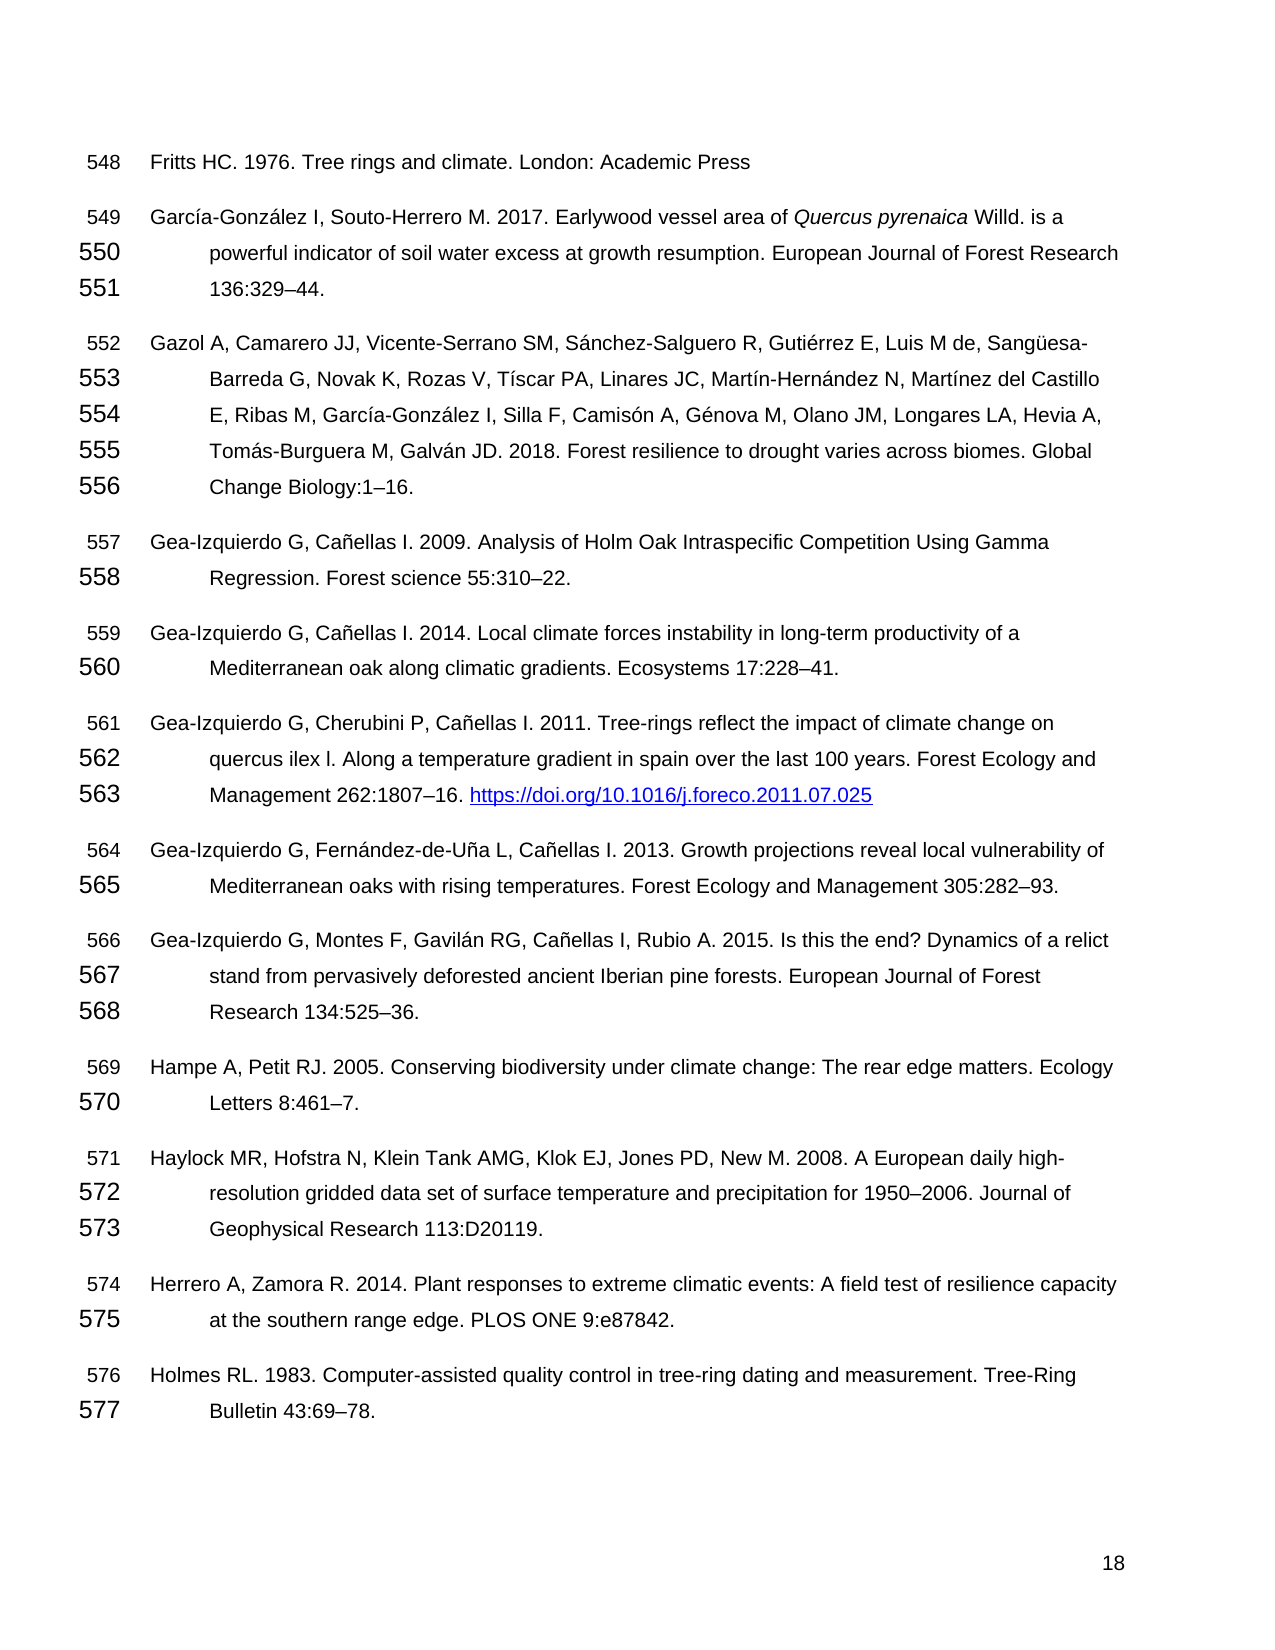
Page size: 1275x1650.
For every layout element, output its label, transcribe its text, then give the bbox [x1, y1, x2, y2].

text Herrero A, Zamora R. 2014. Plant responses to extreme climatic events: A field test of resilience capacity at the southern range edge. PLOS ONE 9:e87842. [150, 1272, 1125, 1332]
text Gea-Izquierdo G, Cañellas I. 2009. Analysis of Holm Oak Intraspecific Competition Using Gamma Regression. Forest science 55:310–22. [150, 530, 1125, 589]
text Hampe A, Petit RJ. 2005. Conserving biodiversity under climate change: The rear edge matters. Ecology Letters 8:461–7. [150, 1055, 1125, 1114]
text Haylock MR, Hofstra N, Klein Tank AMG, Klok EJ, Jones PD, New M. 2008. A European daily high-resolution gridded data set of surface temperature and precipitation for 1950–2006. Journal of Geophysical Research 113:D20119. [150, 1145, 1125, 1241]
text García-González I, Souto-Herrero M. 2017. Earlywood vessel area of Quercus pyrenaica Willd. is a powerful indicator of soil water excess at growth resumption. European Journal of Forest Research 136:329–44. [150, 205, 1125, 301]
text Gea-Izquierdo G, Fernández-de-Uña L, Cañellas I. 2013. Growth projections reveal local vulnerability of Mediterranean oaks with rising temperatures. Forest Ecology and Management 305:282–93. [150, 837, 1125, 897]
text Gea-Izquierdo G, Cañellas I. 2014. Local climate forces instability in long-term productivity of a Mediterranean oak along climatic gradients. Ecosystems 17:228–41. [150, 620, 1125, 680]
text Gea-Izquierdo G, Montes F, Gavilán RG, Cañellas I, Rubio A. 2015. Is this the end? Dynamics of a relict stand from pervasively deforested ancient Iberian pine forests. European Journal of Forest Research 134:525–36. [150, 928, 1125, 1024]
text Gazol A, Camarero JJ, Vicente-Serrano SM, Sánchez-Salguero R, Gutiérrez E, Luis M de, Sangüesa-Barreda G, Novak K, Rozas V, Tíscar PA, Linares JC, Martín-Hernández N, Martínez del Castillo E, Ribas M, García-González I, Silla F, Camisón A, Génova M, Olano JM, Longares LA, Hevia A, Tomás-Burguera M, Galván JD. 2018. Forest resilience to drought varies across biomes. Global Change Biology:1–16. [150, 331, 1125, 499]
text Holmes RL. 1983. Computer-assisted quality control in tree-ring dating and measurement. Tree-Ring Bulletin 43:69–78. [150, 1362, 1125, 1422]
text Gea-Izquierdo G, Cherubini P, Cañellas I. 2011. Tree-rings reflect the impact of climate change on quercus ilex l. Along a temperature gradient in spain over the last 100 years. Forest Ecology and Management 262:1807–16. https://doi.org/10.1016/j.foreco.2011.07.025 [150, 711, 1125, 807]
text Fritts HC. 1976. Tree rings and climate. London: Academic Press [150, 150, 1125, 174]
